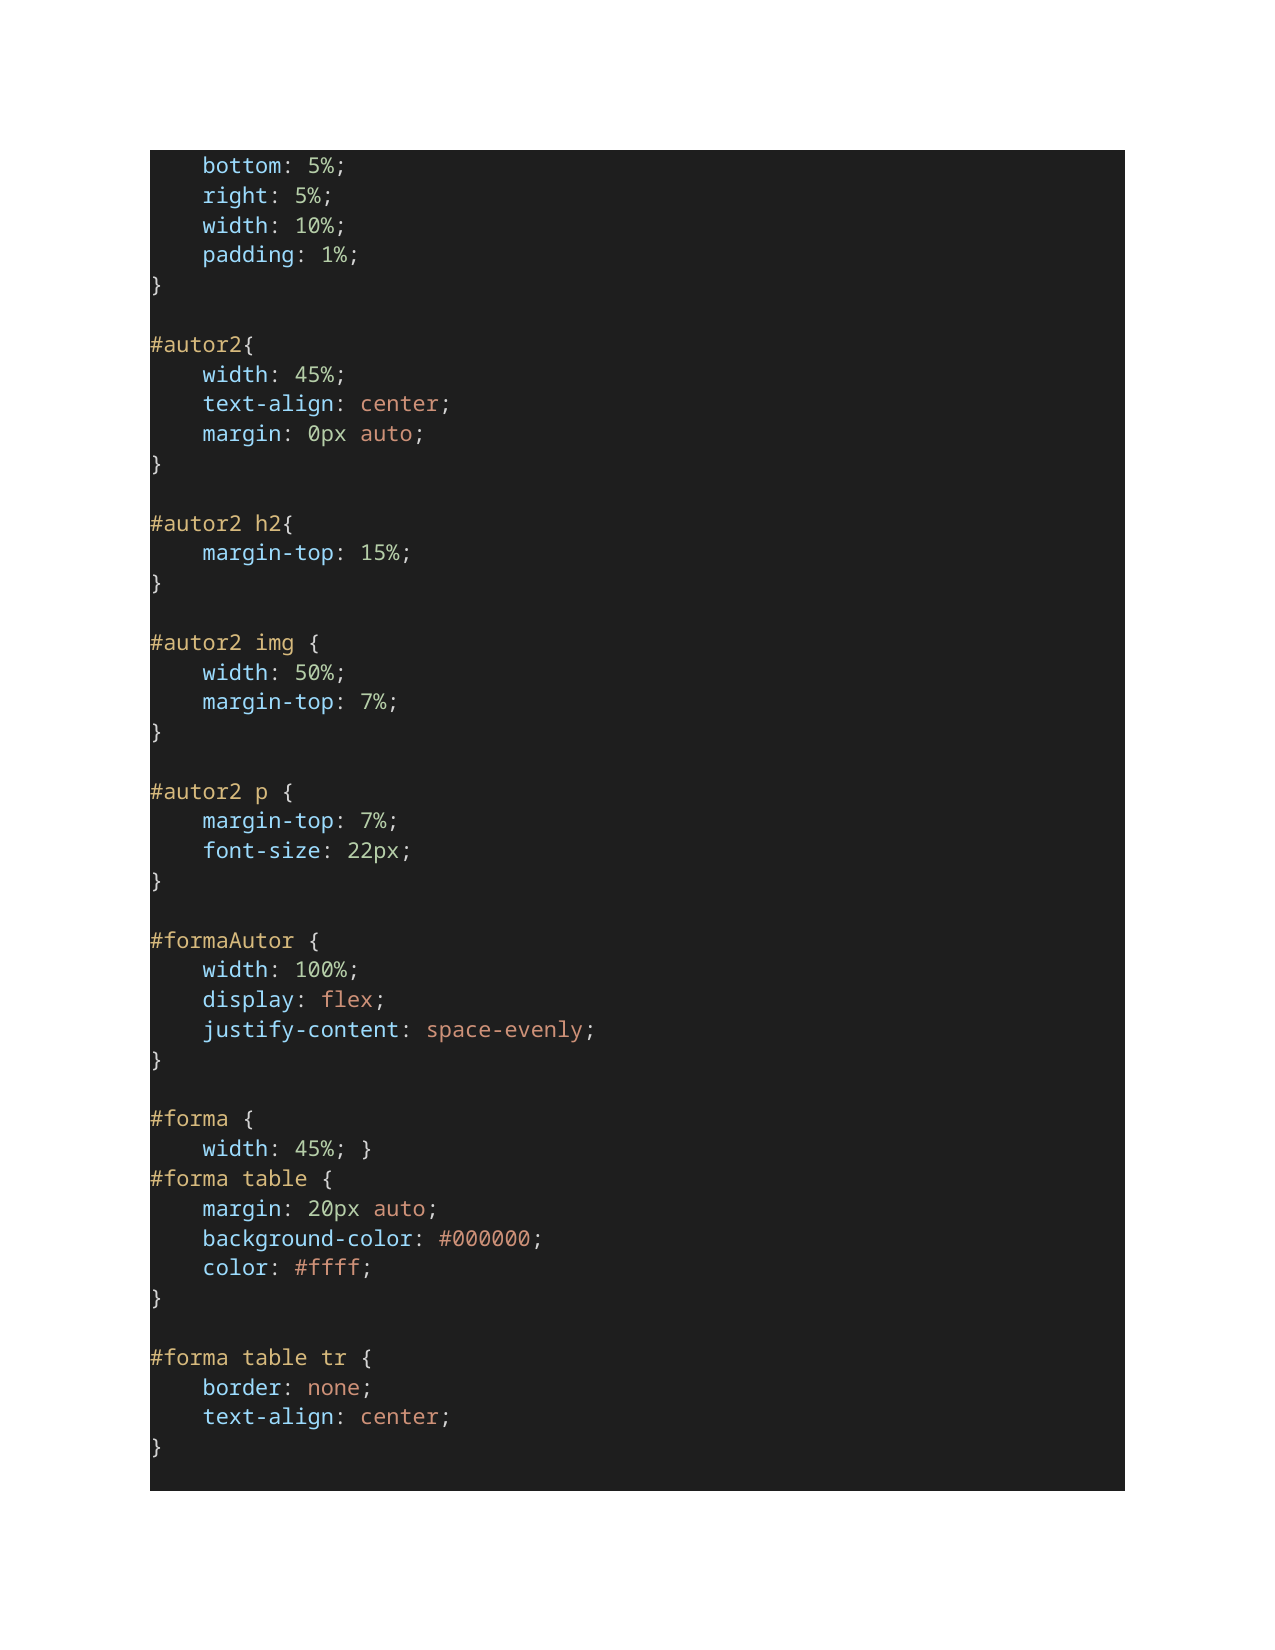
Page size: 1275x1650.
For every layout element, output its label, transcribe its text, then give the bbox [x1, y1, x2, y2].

text color: #ffff; [150, 1252, 1125, 1282]
text bottom: 5%; [150, 150, 1125, 180]
text #forma { [150, 1103, 1125, 1133]
text } [150, 865, 1125, 895]
text width: 50%; [150, 656, 1125, 686]
text #autor2 img { [150, 627, 1125, 656]
text margin-top: 7%; [150, 805, 1125, 835]
text display: flex; [150, 984, 1125, 1014]
text width: 45%; } [150, 1133, 1125, 1163]
text background-color: #000000; [150, 1222, 1125, 1252]
text text-align: center; [150, 1401, 1125, 1431]
text padding: 1%; [150, 239, 1125, 269]
text margin-top: 15%; [150, 537, 1125, 567]
text #autor2{ [150, 329, 1125, 358]
text } [150, 1044, 1125, 1073]
text } [150, 269, 1125, 299]
text } [150, 1282, 1125, 1312]
text margin-top: 7%; [150, 686, 1125, 716]
text justify-content: space-evenly; [150, 1014, 1125, 1044]
text text-align: center; [150, 388, 1125, 418]
text #autor2 p { [150, 776, 1125, 805]
text } [150, 567, 1125, 597]
text } [150, 1431, 1125, 1461]
text font-size: 22px; [150, 835, 1125, 865]
text margin: 0px auto; [150, 418, 1125, 448]
text #forma table tr { [150, 1342, 1125, 1371]
text #autor2 h2{ [150, 507, 1125, 537]
text #forma table { [150, 1163, 1125, 1193]
text width: 10%; [150, 209, 1125, 239]
text width: 45%; [150, 358, 1125, 388]
text margin: 20px auto; [150, 1193, 1125, 1222]
text } [150, 716, 1125, 746]
text right: 5%; [150, 180, 1125, 209]
text } [150, 448, 1125, 478]
text width: 100%; [150, 954, 1125, 984]
text #formaAutor { [150, 924, 1125, 954]
text border: none; [150, 1371, 1125, 1401]
